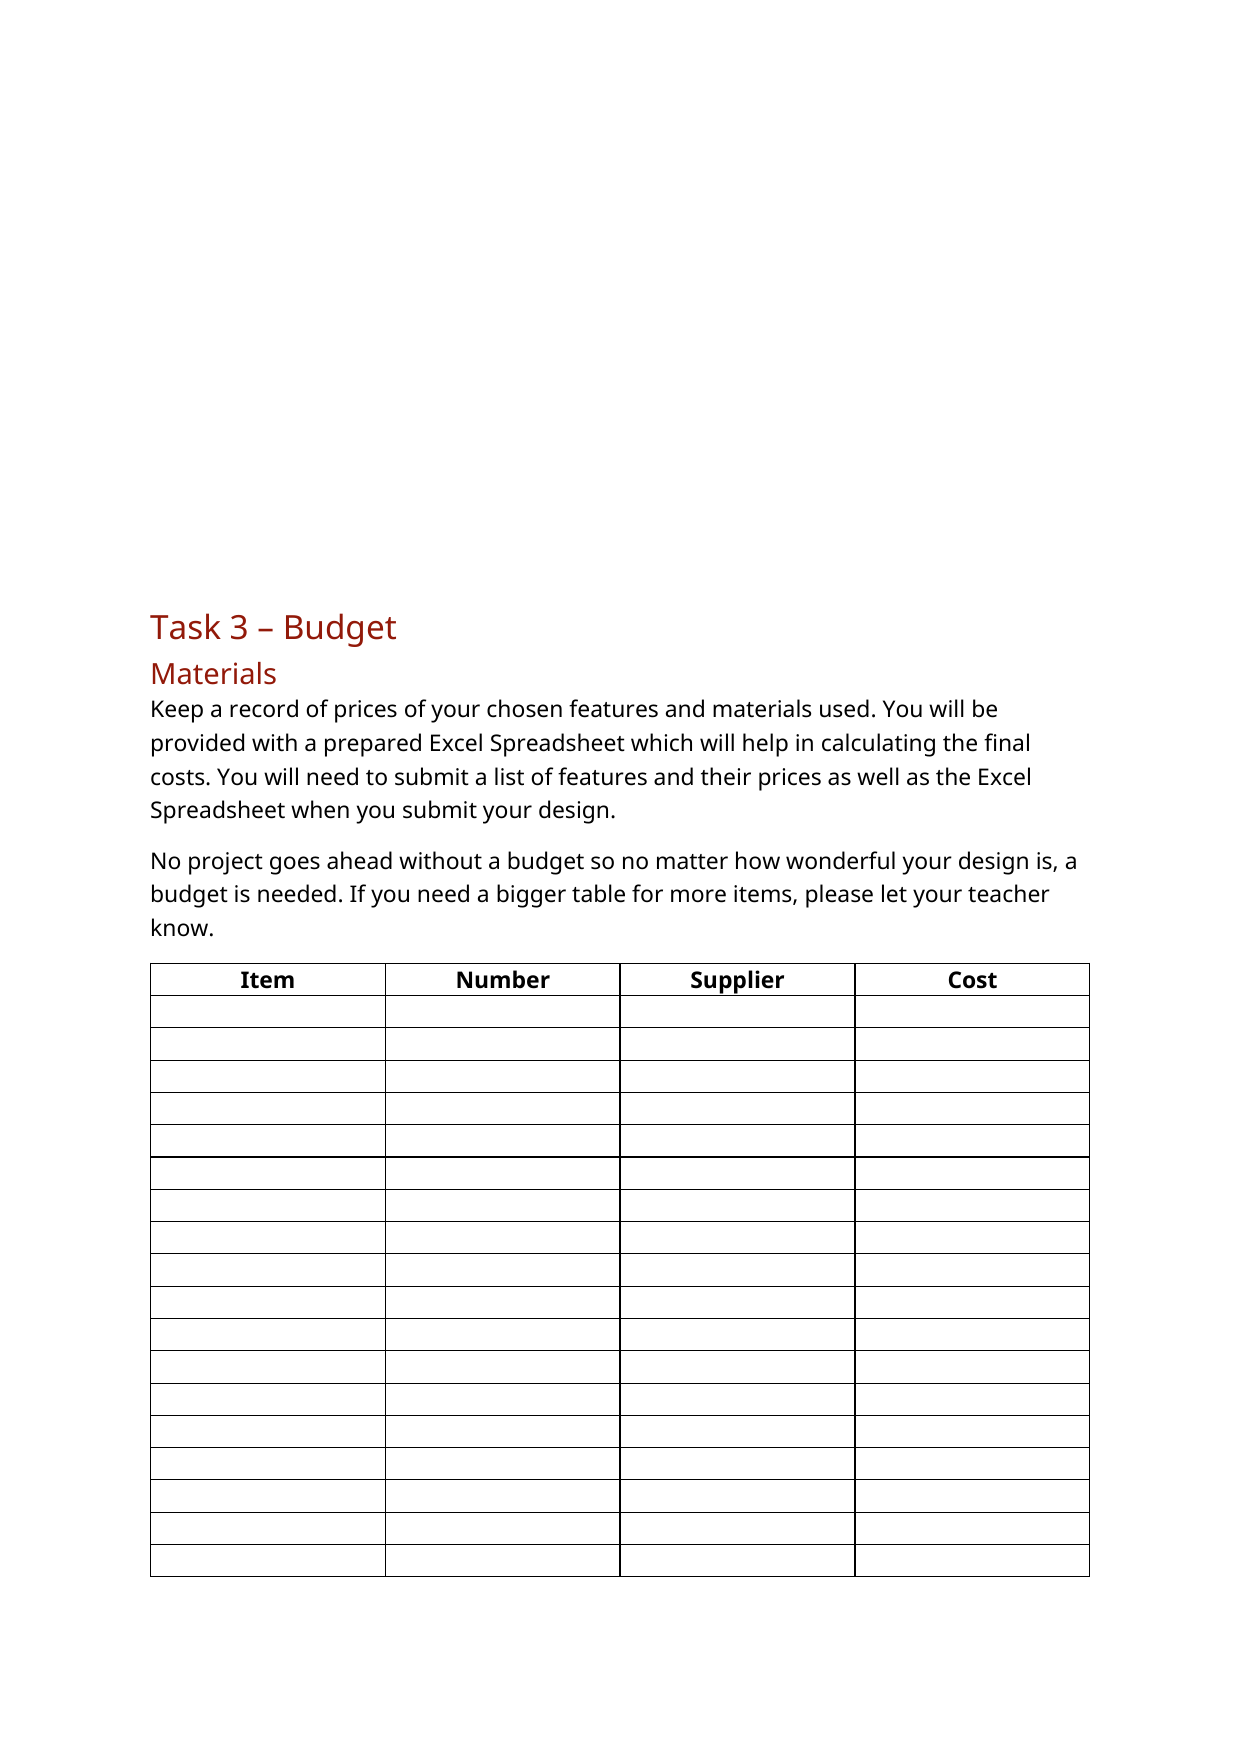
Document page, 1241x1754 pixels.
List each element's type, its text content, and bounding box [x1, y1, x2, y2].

table_cell [151, 1028, 385, 1059]
table_cell [856, 1190, 1089, 1221]
table_cell [386, 1480, 619, 1512]
table_cell [386, 1222, 619, 1253]
table_cell [856, 1480, 1089, 1512]
table_cell [151, 1158, 385, 1189]
table_cell [856, 1319, 1089, 1350]
table_header Cost [856, 964, 1089, 995]
table_cell [856, 1093, 1089, 1124]
table_cell [621, 1254, 854, 1286]
table_cell [621, 1480, 854, 1512]
table_cell [386, 1545, 619, 1576]
table_cell [621, 1028, 854, 1059]
table_cell [151, 1287, 385, 1318]
table_cell [856, 1061, 1089, 1092]
table_cell [856, 1351, 1089, 1382]
table_cell [386, 1448, 619, 1479]
table_cell [856, 1513, 1089, 1544]
table_cell [386, 1416, 619, 1447]
table_cell [386, 1384, 619, 1415]
table_cell [856, 996, 1089, 1027]
table_cell [621, 1190, 854, 1221]
table_cell [386, 1513, 619, 1544]
text No project goes ahead without a budget so no matter how wonderful your design is, a budget is needed. If you need a bigger table for more items, please let your teacher know. [150, 845, 1090, 943]
table_cell [386, 1061, 619, 1092]
table_cell [621, 1416, 854, 1447]
table_cell [856, 1287, 1089, 1318]
table_cell [386, 1319, 619, 1350]
table_cell [621, 996, 854, 1027]
table_cell [621, 1545, 854, 1576]
table_cell [621, 1513, 854, 1544]
table_cell [856, 1254, 1089, 1286]
subtitle Materials [150, 653, 1090, 693]
table_cell [856, 1448, 1089, 1479]
table_cell [621, 1384, 854, 1415]
table_cell [621, 1222, 854, 1253]
table_cell [856, 1125, 1089, 1156]
table_cell [151, 1061, 385, 1092]
table_header Item [151, 964, 385, 995]
table_cell [151, 1190, 385, 1221]
table_cell [621, 1287, 854, 1318]
subtitle Task 3 – Budget [150, 604, 1090, 649]
table_cell [151, 1125, 385, 1156]
table_cell [621, 1351, 854, 1382]
table_cell [151, 996, 385, 1027]
table_cell [621, 1061, 854, 1092]
table_cell [386, 1287, 619, 1318]
table_cell [621, 1319, 854, 1350]
table_cell [621, 1093, 854, 1124]
table_cell [151, 1093, 385, 1124]
table_cell [621, 1158, 854, 1189]
table_cell [856, 1028, 1089, 1059]
table_cell [151, 1222, 385, 1253]
table_cell [621, 1448, 854, 1479]
table_cell [386, 1254, 619, 1286]
table_cell [856, 1222, 1089, 1253]
table_cell [386, 1351, 619, 1382]
table_cell [856, 1158, 1089, 1189]
table_cell [856, 1545, 1089, 1576]
table_cell [151, 1513, 385, 1544]
table_cell [856, 1416, 1089, 1447]
table_cell [151, 1448, 385, 1479]
text Keep a record of prices of your chosen features and materials used. You will be provided with a prepared Excel Spreadsheet which will help in calculating the final costs. You will need to submit a list of features and their prices as well as the Excel Spreadsheet when you submit your design. [150, 693, 1090, 826]
table_header Supplier [621, 964, 854, 995]
table_cell [151, 1254, 385, 1286]
table_cell [386, 1028, 619, 1059]
table_cell [151, 1480, 385, 1512]
table_cell [621, 1125, 854, 1156]
table_cell [151, 1416, 385, 1447]
table_cell [856, 1384, 1089, 1415]
table_cell [151, 1351, 385, 1382]
table_header Number [386, 964, 619, 995]
table_cell [386, 1093, 619, 1124]
table_cell [386, 1125, 619, 1156]
table_cell [386, 1158, 619, 1189]
table_cell [151, 1384, 385, 1415]
table_cell [151, 1545, 385, 1576]
table_cell [386, 1190, 619, 1221]
table_cell [386, 996, 619, 1027]
table_cell [151, 1319, 385, 1350]
